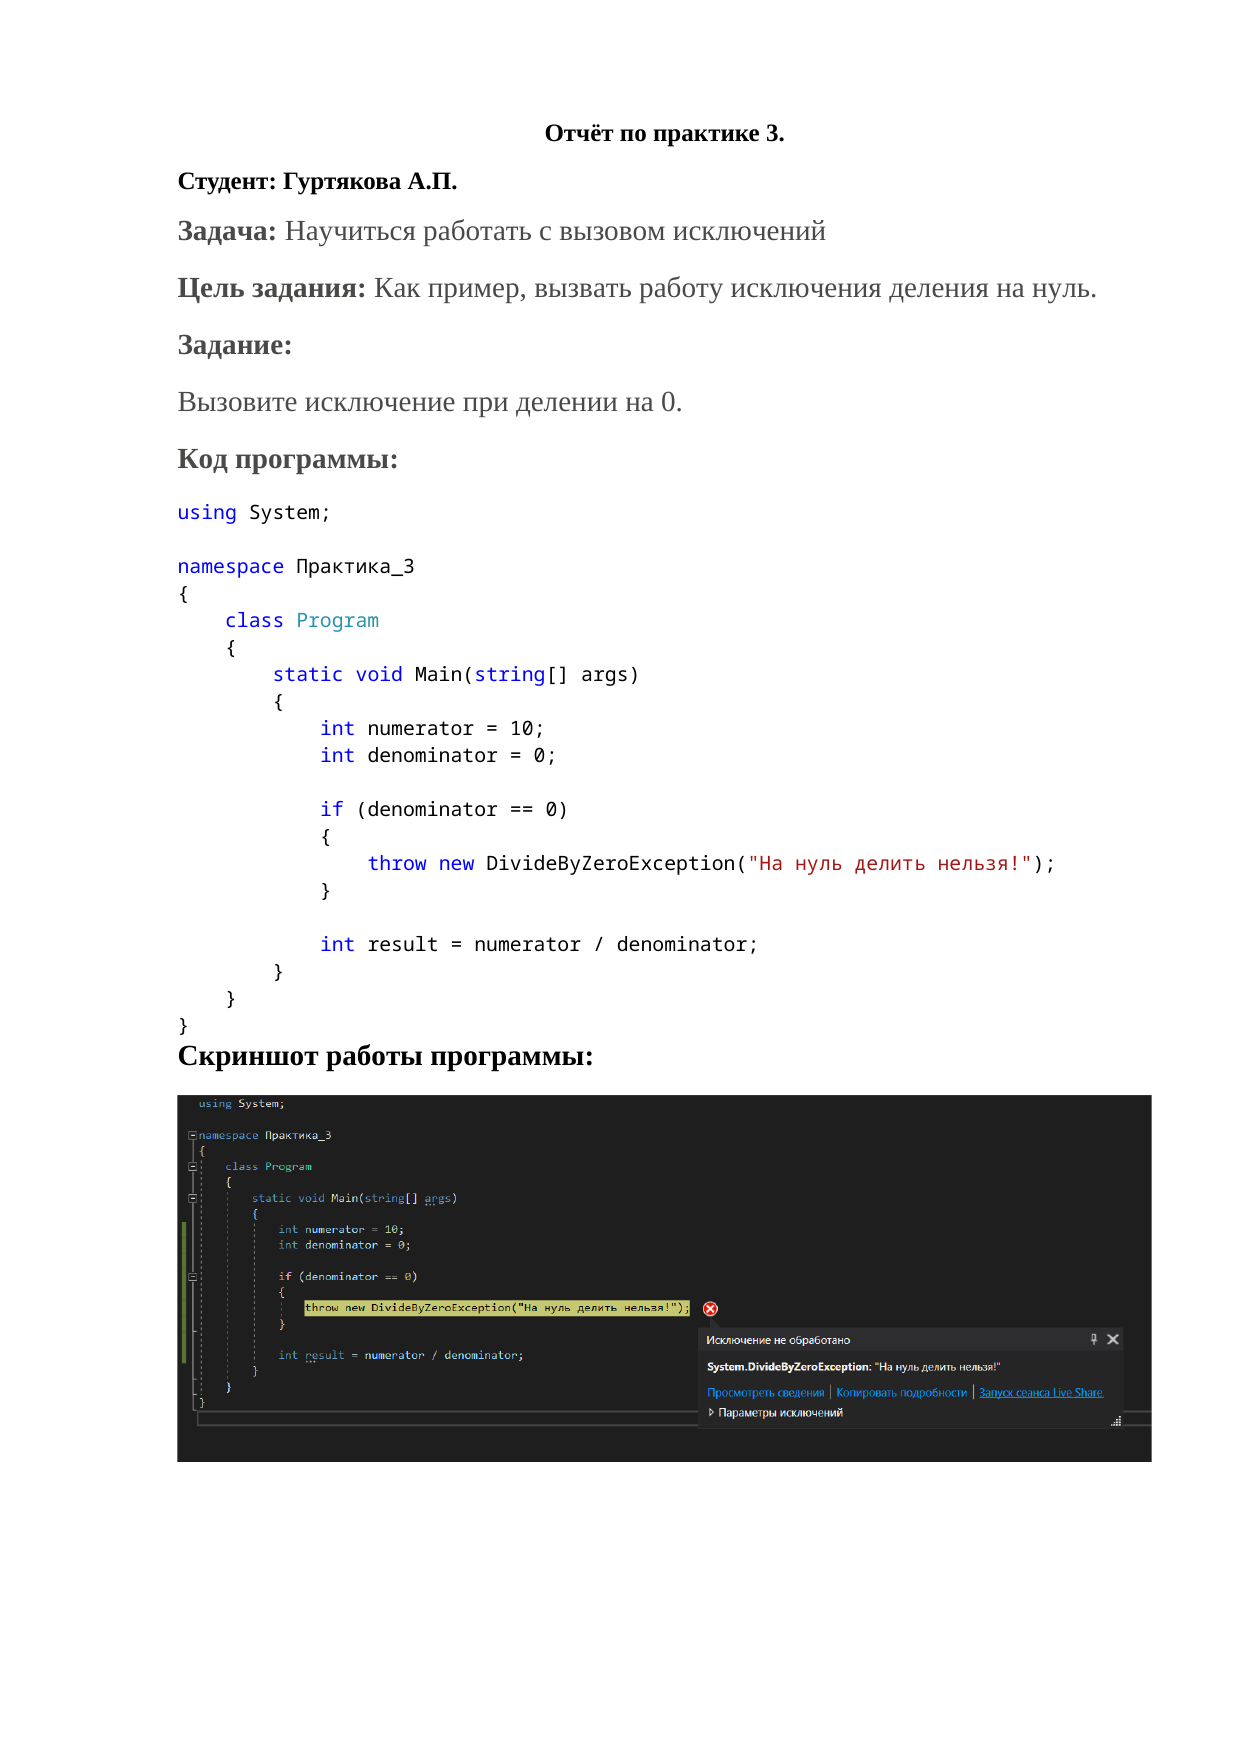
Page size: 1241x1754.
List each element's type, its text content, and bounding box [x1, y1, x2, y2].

text Цель задания: Как пример, вызвать работу исключения деления на нуль. [177, 271, 1152, 304]
text Отчёт по практике 3. [177, 118, 1152, 147]
picture [177, 1095, 1152, 1462]
text int result = numerator / denominator; [177, 930, 1152, 957]
text namespace Практика_3 [177, 552, 1152, 579]
text int numerator = 10; [177, 714, 1152, 741]
text } [177, 876, 1152, 903]
text int denominator = 0; [177, 741, 1152, 768]
text Скриншот работы программы: [177, 1038, 1152, 1072]
text class Program [177, 606, 1152, 633]
text throw new DivideByZeroException("На нуль делить нельзя!"); [177, 849, 1152, 876]
text { [177, 579, 1152, 606]
text static void Main(string[] args) [177, 660, 1152, 687]
text { [177, 822, 1152, 849]
text Задача: Научиться работать с вызовом исключений [177, 213, 1152, 247]
text if (denominator == 0) [177, 795, 1152, 822]
text Студент: Гуртякова А.П. [177, 166, 1152, 194]
text } [177, 1011, 1152, 1038]
text } [177, 957, 1152, 984]
text Задание: [177, 327, 1152, 361]
text { [177, 687, 1152, 714]
text Вызовите исключение при делении на 0. [177, 384, 1152, 418]
text { [177, 633, 1152, 660]
text Код программы: [177, 441, 1152, 475]
text } [177, 984, 1152, 1011]
text using System; [177, 498, 1152, 525]
